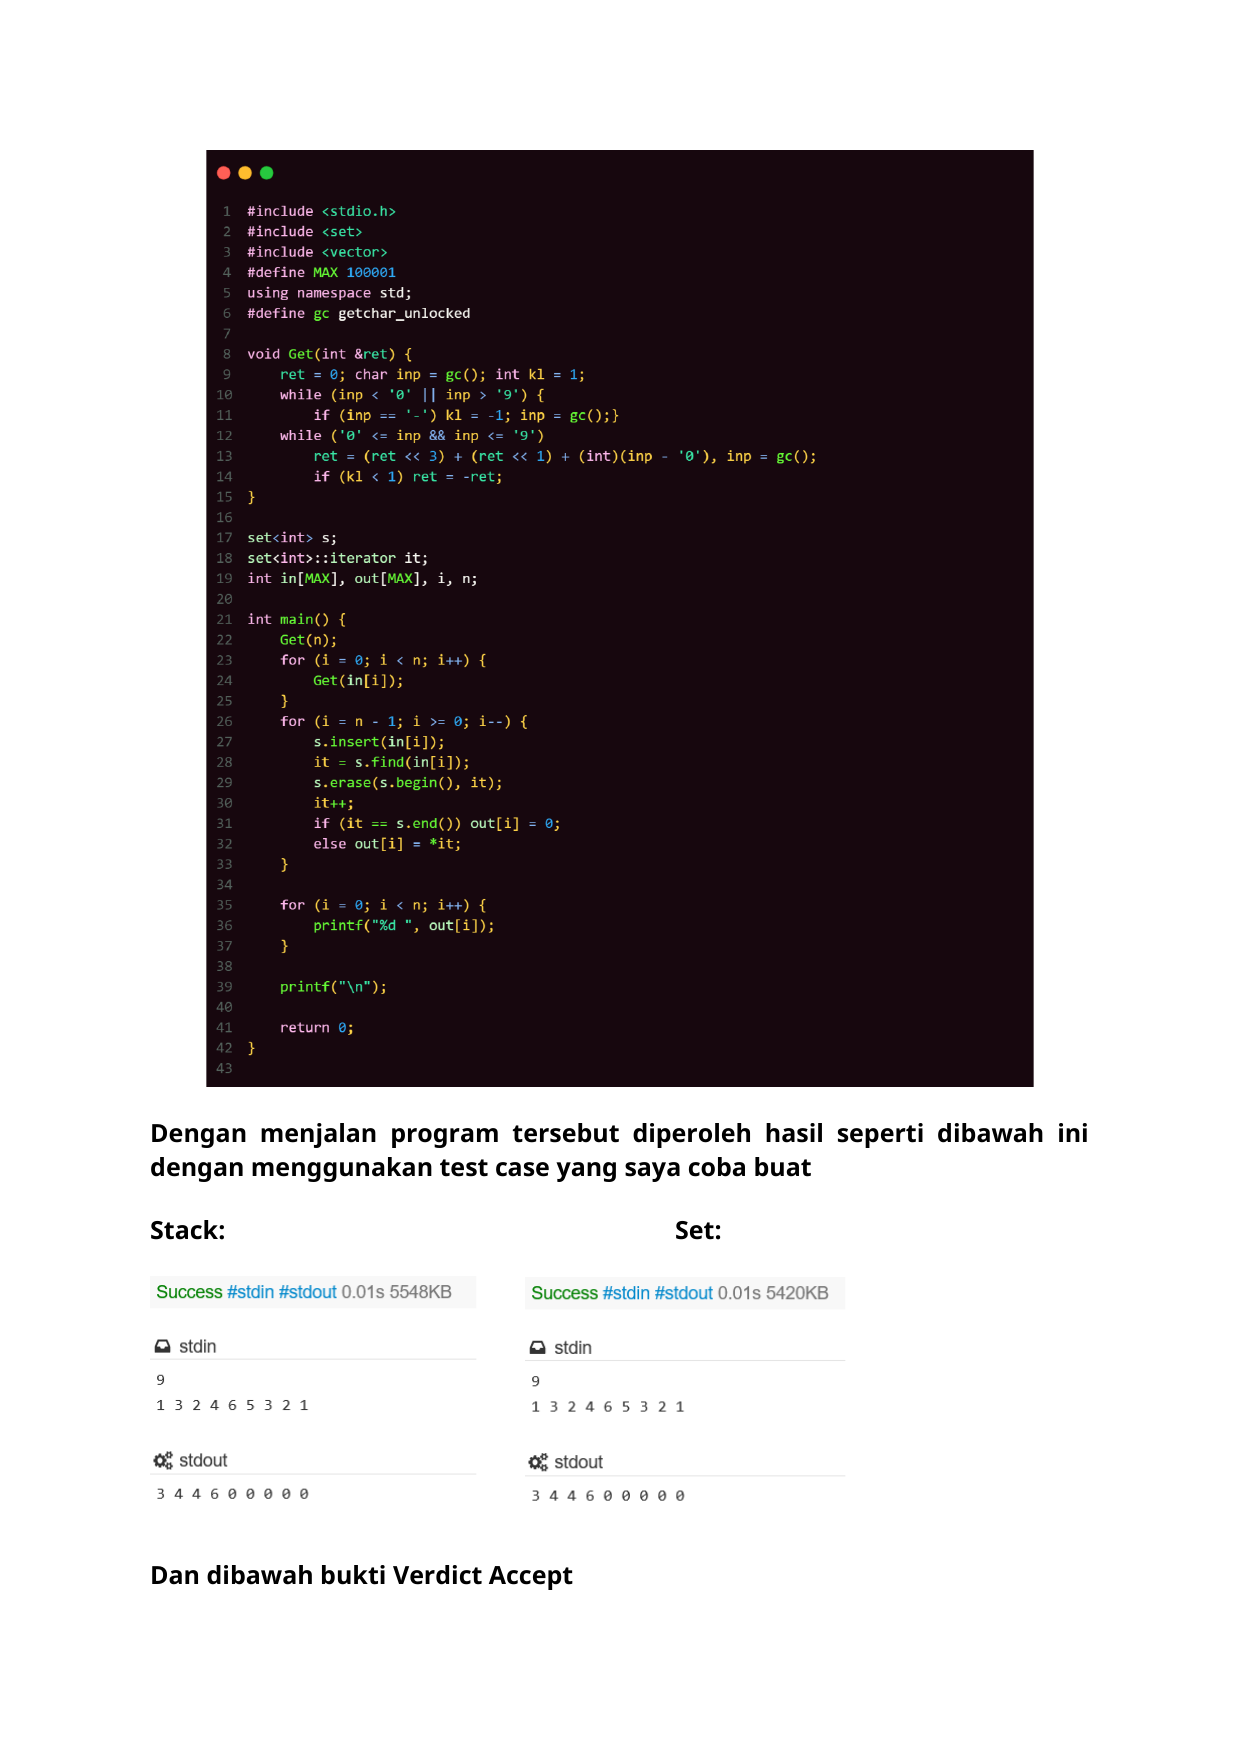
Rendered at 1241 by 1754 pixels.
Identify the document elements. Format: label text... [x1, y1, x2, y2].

text Dengan menjalan program tersebut diperoleh hasil seperti dibawah ini dengan menggunakan test case yang saya coba buat [150, 1115, 1090, 1183]
text Dan dibawah bukti Verdict Accept [150, 1558, 1090, 1592]
text Stack: Set: [150, 1213, 1090, 1247]
picture [150, 1276, 477, 1529]
picture [525, 1276, 846, 1529]
picture [206, 150, 1034, 1087]
